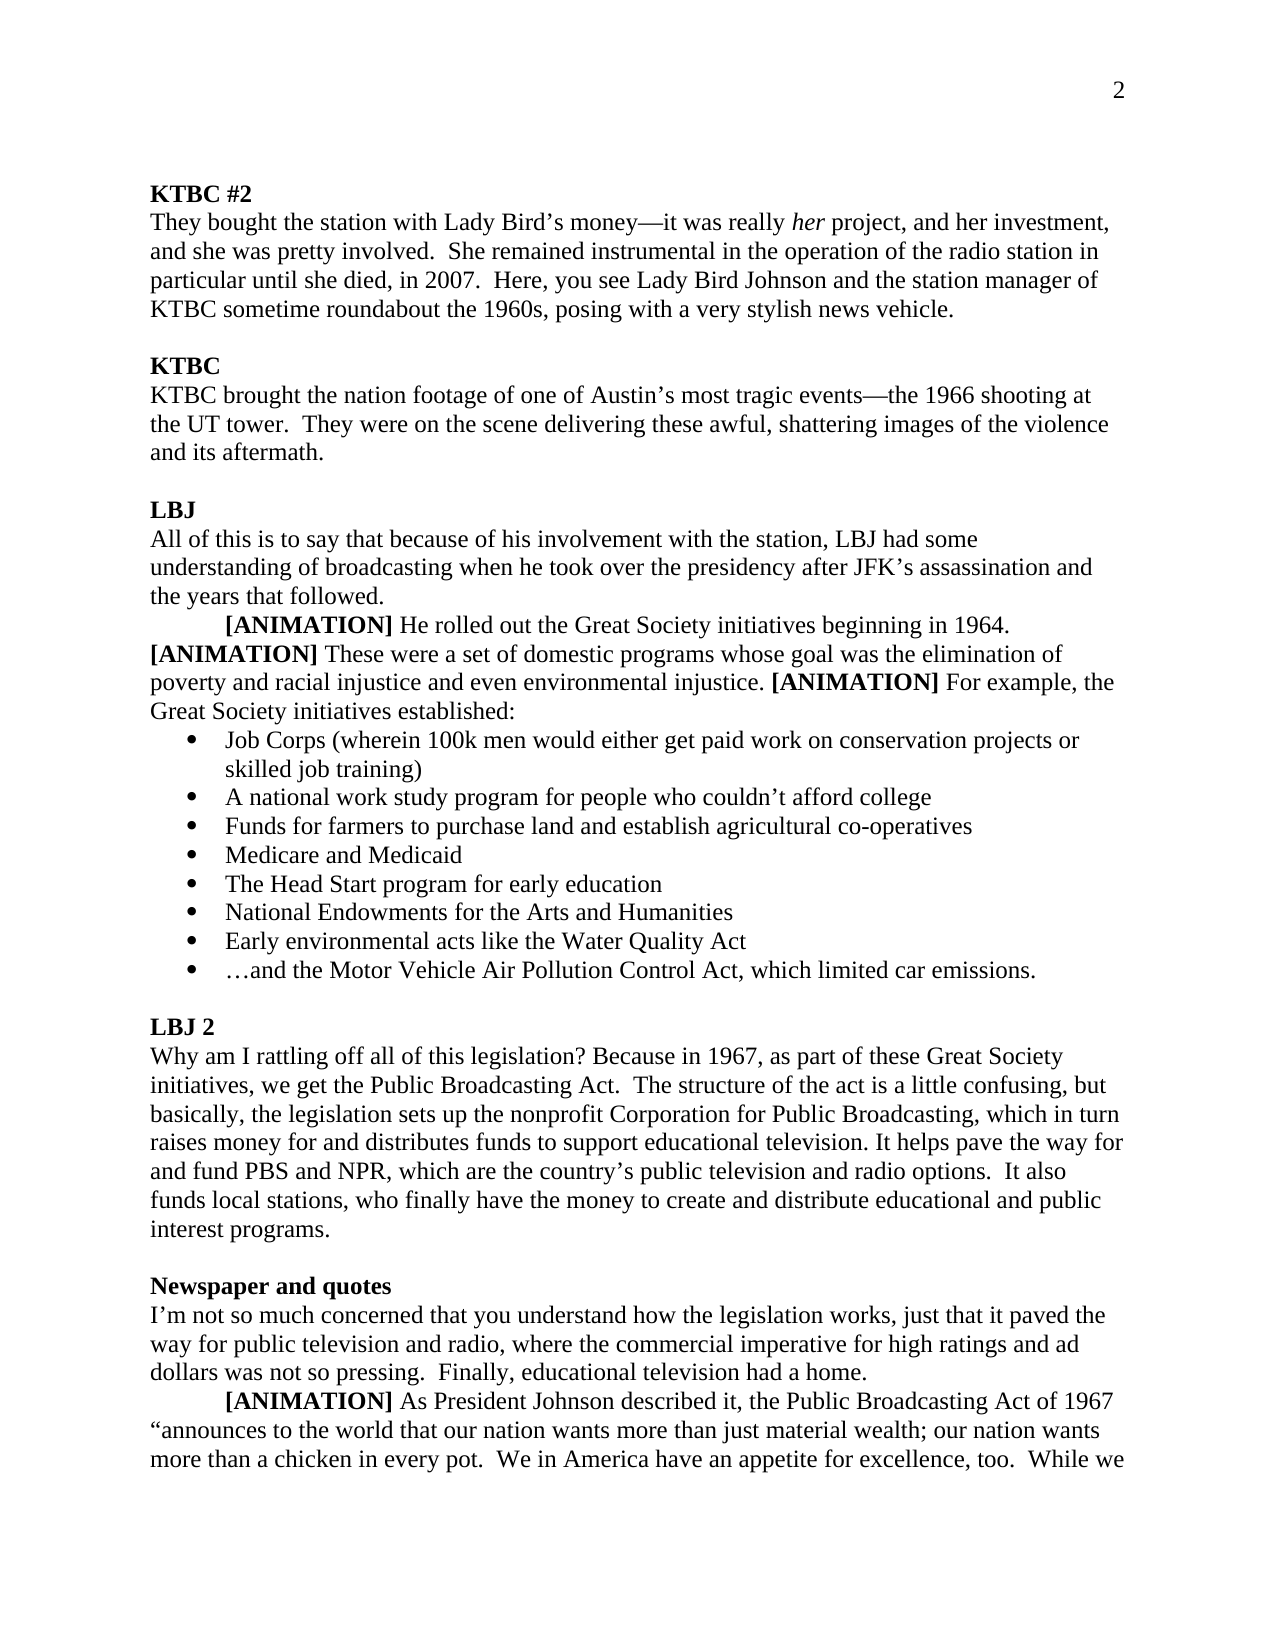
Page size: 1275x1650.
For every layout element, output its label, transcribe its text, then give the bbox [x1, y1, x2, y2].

text They bought the station with Lady Bird’s money—it was really her project, and her investment, and she was pretty involved. She remained instrumental in the operation of the radio station in particular until she died, in 2007. Here, you see Lady Bird Johnson and the station manager of KTBC sometime roundabout the 1960s, posing with a very stylish news vehicle. [150, 207, 1125, 322]
list National Endowments for the Arts and Humanities [187, 897, 1125, 926]
text KTBC brought the nation footage of one of Austin’s most tragic events—the 1966 shooting at the UT tower. They were on the scene delivering these awful, shattering images of the violence and its aftermath. [150, 380, 1125, 466]
text All of this is to say that because of his involvement with the station, LBJ had some understanding of broadcasting when he took over the presidency after JFK’s assassination and the years that followed. [150, 524, 1125, 610]
text KTBC #2 [150, 179, 1125, 207]
text I’m not so much concerned that you understand how the legislation works, just that it paved the way for public television and radio, where the commercial imperative for high ratings and ad dollars was not so pressing. Finally, educational television had a home. [150, 1300, 1125, 1386]
list Job Corps (wherein 100k men would either get paid work on conservation projects or skilled job training) [187, 725, 1125, 782]
list …and the Motor Vehicle Air Pollution Control Act, which limited car emissions. [187, 955, 1125, 984]
text KTBC [150, 351, 1125, 380]
text [ANIMATION] He rolled out the Great Society initiatives beginning in 1964. [ANIMATION] These were a set of domestic programs whose goal was the elimination of poverty and racial injustice and even environmental injustice. [ANIMATION] For example, the Great Society initiatives established: [150, 610, 1125, 725]
list The Head Start program for early education [187, 869, 1125, 897]
list Funds for farmers to purchase land and establish agricultural co-operatives [187, 811, 1125, 840]
text Newspaper and quotes [150, 1271, 1125, 1300]
text LBJ 2 [150, 1012, 1125, 1041]
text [150, 1386, 1125, 1472]
list A national work study program for people who couldn’t afford college [187, 782, 1125, 811]
text LBJ [150, 495, 1125, 524]
text Why am I rattling off all of this legislation? Because in 1967, as part of these Great Society initiatives, we get the Public Broadcasting Act. The structure of the act is a little confusing, but basically, the legislation sets up the nonprofit Corporation for Public Broadcasting, which in turn raises money for and distributes funds to support educational television. It helps pave the way for and fund PBS and NPR, which are the country’s public television and radio options. It also funds local stations, who finally have the money to create and distribute educational and public interest programs. [150, 1041, 1125, 1242]
list Medicare and Medicaid [187, 840, 1125, 869]
list Early environmental acts like the Water Quality Act [187, 926, 1125, 955]
